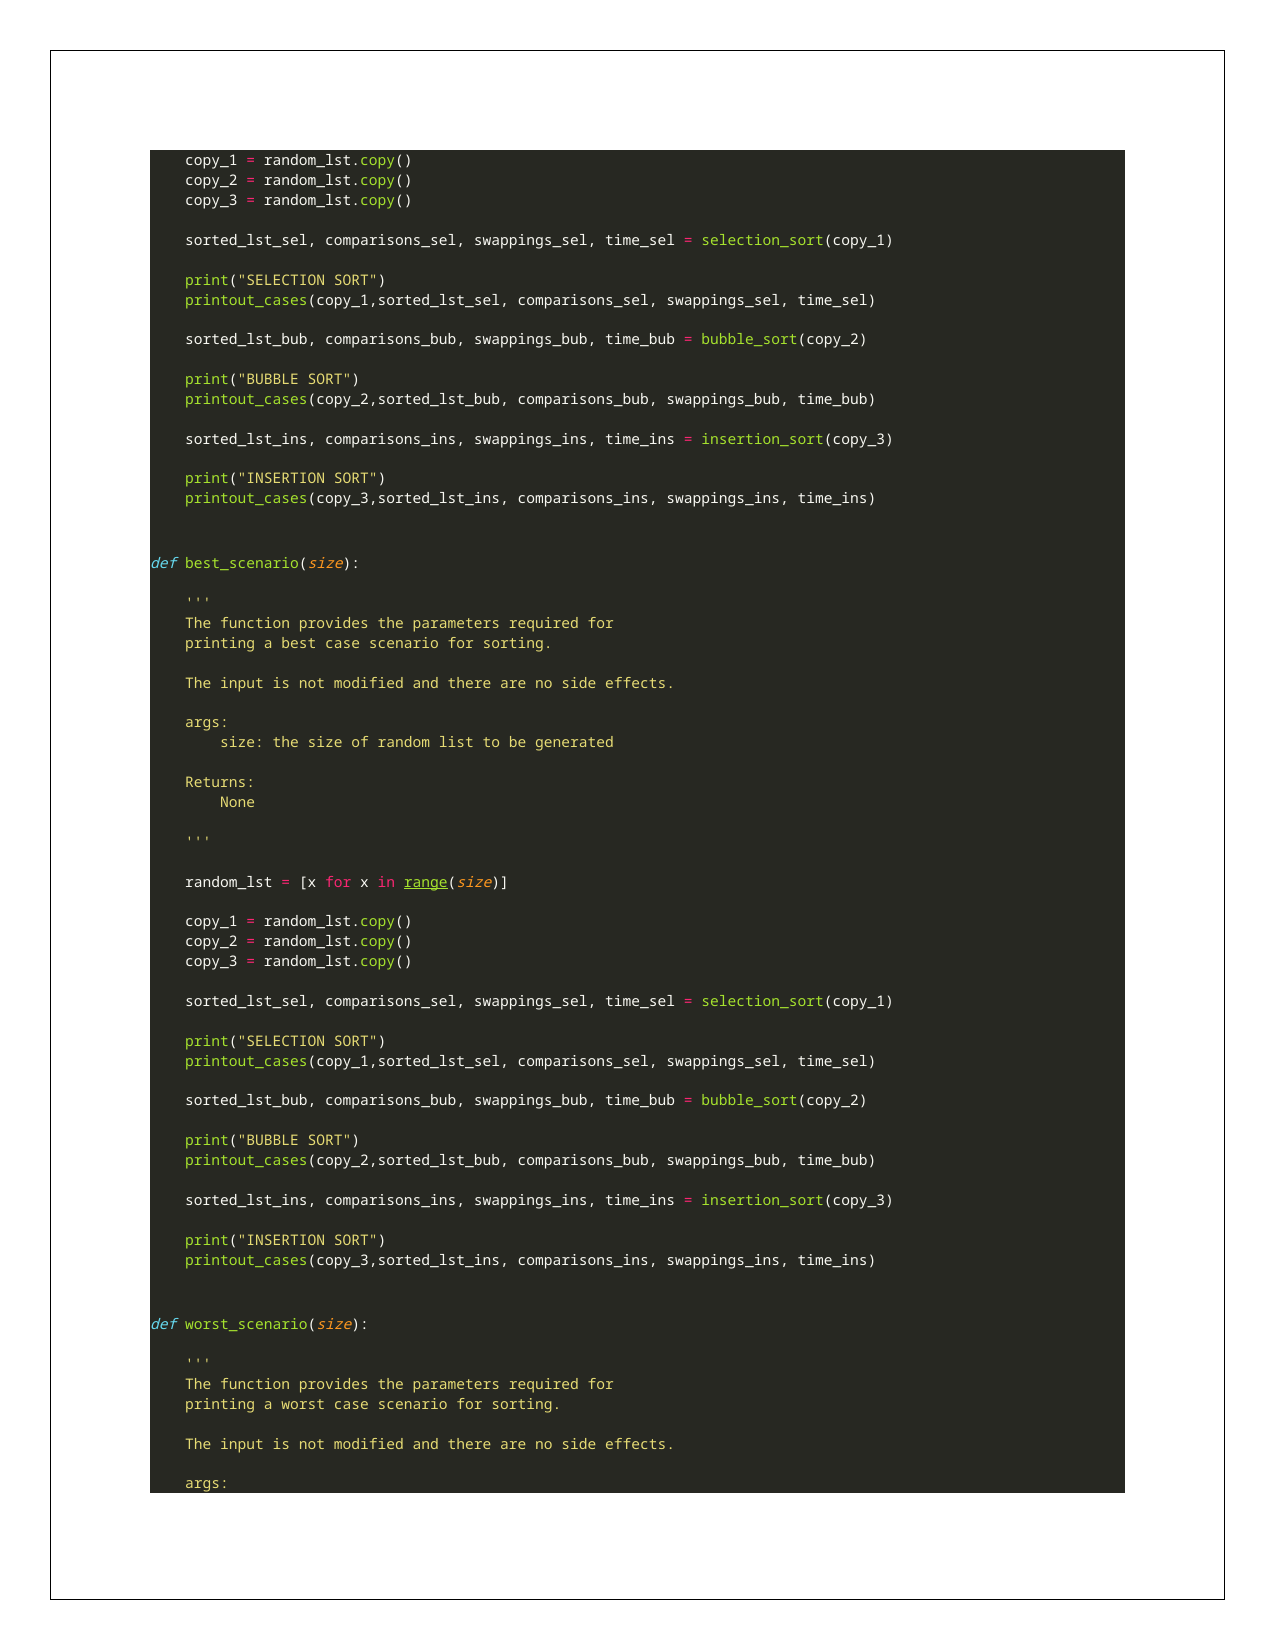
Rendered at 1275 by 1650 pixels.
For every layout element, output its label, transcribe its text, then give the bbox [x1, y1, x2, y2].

text printout_cases(copy_3,sorted_lst_ins, comparisons_ins, swappings_ins, time_ins) [150, 1249, 1125, 1269]
text print("SELECTION SORT") [150, 269, 1125, 289]
text printout_cases(copy_3,sorted_lst_ins, comparisons_ins, swappings_ins, time_ins) [150, 488, 1125, 508]
text printout_cases(copy_1,sorted_lst_sel, comparisons_sel, swappings_sel, time_sel) [150, 1050, 1125, 1070]
text The input is not modified and there are no side effects. [150, 1433, 1125, 1453]
text copy_1 = random_lst.copy() [150, 911, 1125, 931]
text def worst_scenario(size): [150, 1314, 1125, 1334]
text ''' [150, 593, 1125, 613]
text print("INSERTION SORT") [150, 1229, 1125, 1249]
text printout_cases(copy_2,sorted_lst_bub, comparisons_bub, swappings_bub, time_bub) [150, 389, 1125, 409]
text ''' [150, 832, 1125, 851]
text print("BUBBLE SORT") [150, 1130, 1125, 1150]
text Returns: [150, 772, 1125, 792]
text sorted_lst_sel, comparisons_sel, swappings_sel, time_sel = selection_sort(copy_1) [150, 229, 1125, 249]
text copy_3 = random_lst.copy() [150, 190, 1125, 210]
text copy_3 = random_lst.copy() [150, 951, 1125, 971]
text args: [150, 712, 1125, 732]
text The function provides the parameters required for [150, 613, 1125, 633]
text sorted_lst_ins, comparisons_ins, swappings_ins, time_ins = insertion_sort(copy_3) [150, 1190, 1125, 1209]
text None [150, 792, 1125, 812]
text copy_1 = random_lst.copy() [150, 150, 1125, 170]
text printout_cases(copy_2,sorted_lst_bub, comparisons_bub, swappings_bub, time_bub) [150, 1150, 1125, 1170]
text copy_2 = random_lst.copy() [150, 170, 1125, 190]
text printing a best case scenario for sorting. [150, 633, 1125, 652]
text copy_2 = random_lst.copy() [150, 931, 1125, 951]
text random_lst = [x for x in range(size)] [150, 871, 1125, 891]
text print("INSERTION SORT") [150, 468, 1125, 488]
text The function provides the parameters required for [150, 1374, 1125, 1394]
text print("SELECTION SORT") [150, 1031, 1125, 1050]
text def best_scenario(size): [150, 553, 1125, 573]
text sorted_lst_bub, comparisons_bub, swappings_bub, time_bub = bubble_sort(copy_2) [150, 1090, 1125, 1110]
text size: the size of random list to be generated [150, 732, 1125, 752]
text args: [150, 1473, 1125, 1493]
text sorted_lst_ins, comparisons_ins, swappings_ins, time_ins = insertion_sort(copy_3) [150, 428, 1125, 448]
text print("BUBBLE SORT") [150, 369, 1125, 389]
text ''' [150, 1354, 1125, 1374]
text printout_cases(copy_1,sorted_lst_sel, comparisons_sel, swappings_sel, time_sel) [150, 289, 1125, 309]
text sorted_lst_sel, comparisons_sel, swappings_sel, time_sel = selection_sort(copy_1) [150, 991, 1125, 1011]
text The input is not modified and there are no side effects. [150, 672, 1125, 692]
text printing a worst case scenario for sorting. [150, 1394, 1125, 1414]
text sorted_lst_bub, comparisons_bub, swappings_bub, time_bub = bubble_sort(copy_2) [150, 329, 1125, 349]
